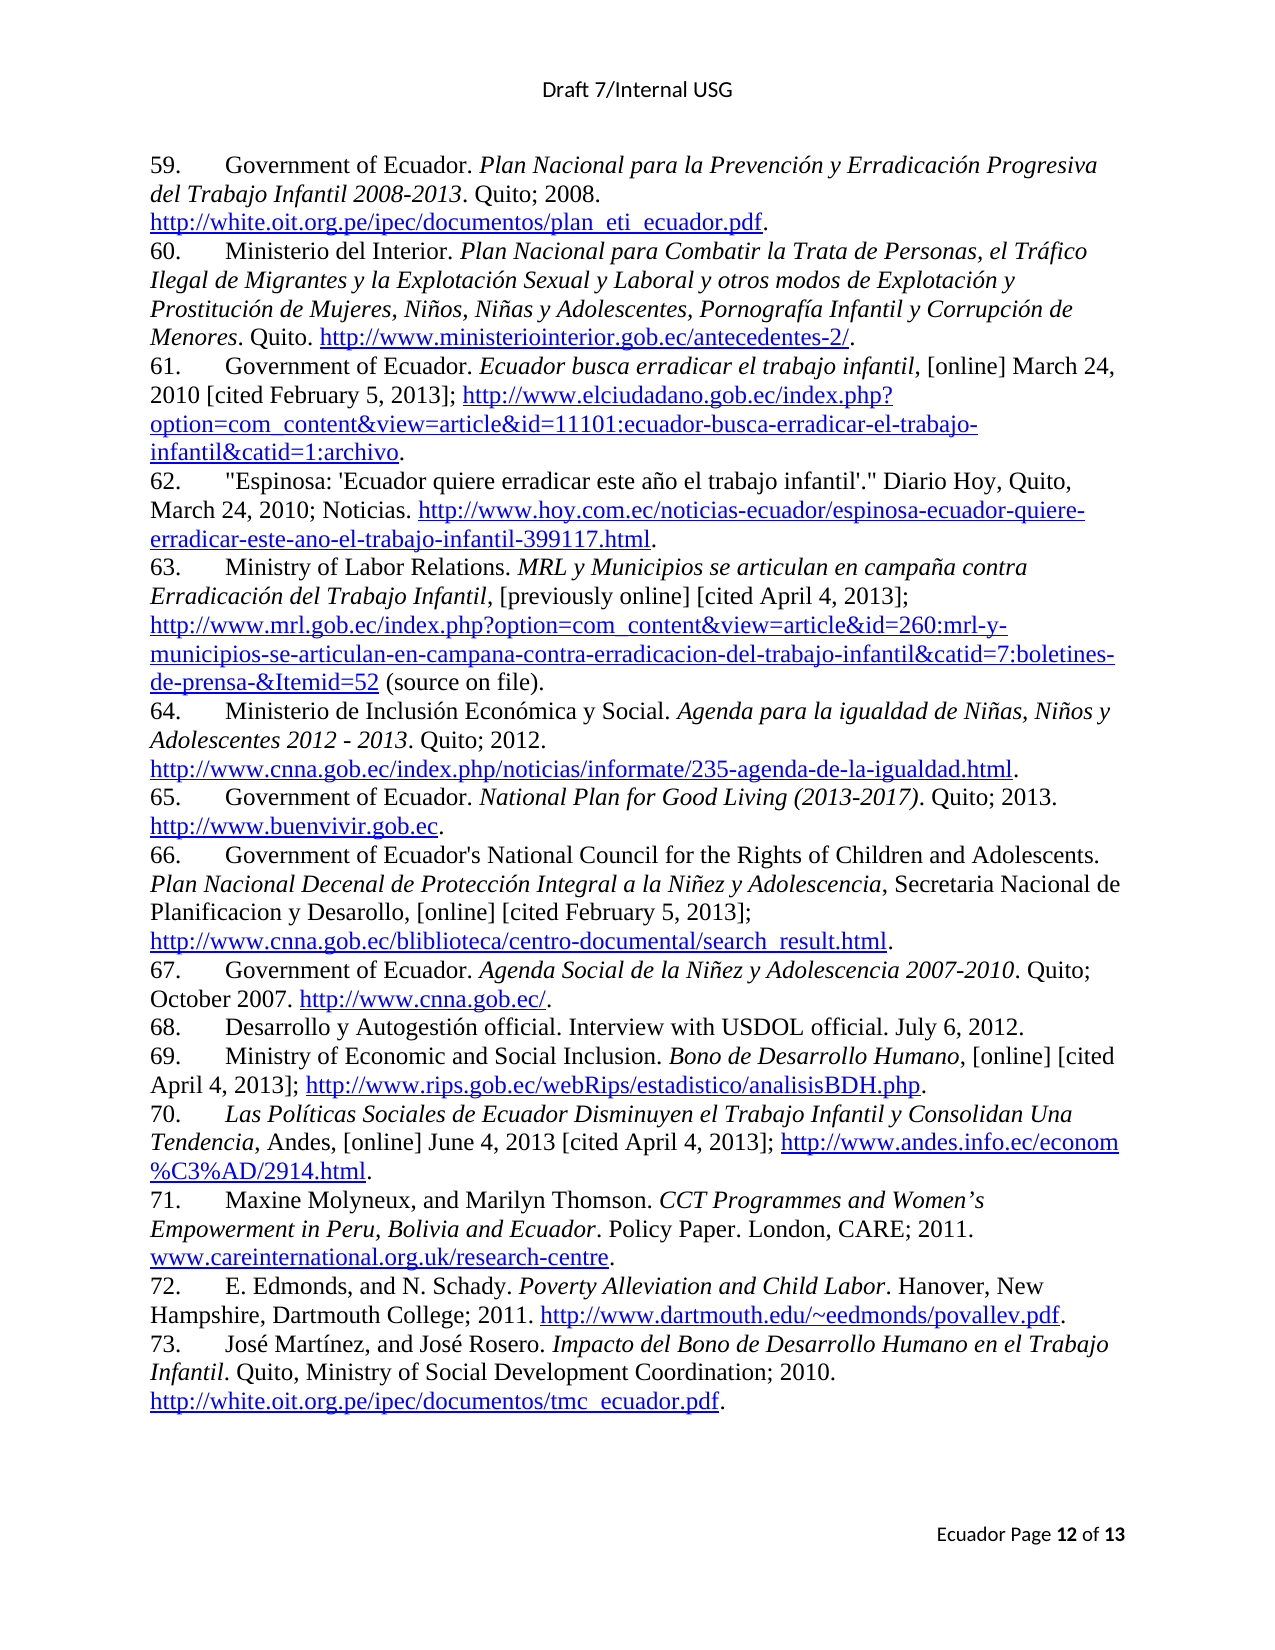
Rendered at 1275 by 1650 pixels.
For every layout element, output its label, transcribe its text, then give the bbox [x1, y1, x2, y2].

text 69. Ministry of Economic and Social Inclusion. Bono de Desarrollo Humano, [online] [cited April 4, 2013]; http://www.rips.gob.ec/webRips/estadistico/analisisBDH.php. [150, 1041, 1125, 1099]
text 60. Ministerio del Interior. Plan Nacional para Combatir la Trata de Personas, el Tráfico Ilegal de Migrantes y la Explotación Sexual y Laboral y otros modos de Explotación y Prostitución de Mujeres, Niños, Niñas y Adolescentes, Pornografía Infantil y Corrupción de Menores. Quito. http://www.ministeriointerior.gob.ec/antecedentes-2/. [150, 236, 1125, 351]
text 63. Ministry of Labor Relations. MRL y Municipios se articulan en campaña contra Erradicación del Trabajo Infantil, [previously online] [cited April 4, 2013]; http://www.mrl.gob.ec/index.php?option=com_content&view=article&id=260:mrl-y-municipios-se-articulan-en-campana-contra-erradicacion-del-trabajo-infantil&catid=7:boletines-de-prensa-&Itemid=52 (source on file). [150, 552, 1125, 696]
text 71. Maxine Molyneux, and Marilyn Thomson. CCT Programmes and Women’s Empowerment in Peru, Bolivia and Ecuador. Policy Paper. London, CARE; 2011. www.careinternational.org.uk/research-centre. [150, 1185, 1125, 1271]
text 65. Government of Ecuador. National Plan for Good Living (2013-2017). Quito; 2013. http://www.buenvivir.gob.ec. [150, 782, 1125, 840]
text 70. Las Políticas Sociales de Ecuador Disminuyen el Trabajo Infantil y Consolidan Una Tendencia, Andes, [online] June 4, 2013 [cited April 4, 2013]; http://www.andes.info.ec/econom%C3%AD/2914.html. [150, 1099, 1125, 1185]
text 68. Desarrollo y Autogestión official. Interview with USDOL official. July 6, 2012. [150, 1012, 1125, 1041]
text 72. E. Edmonds, and N. Schady. Poverty Alleviation and Child Labor. Hanover, New Hampshire, Dartmouth College; 2011. http://www.dartmouth.edu/~eedmonds/povallev.pdf. [150, 1271, 1125, 1329]
text 64. Ministerio de Inclusión Económica y Social. Agenda para la igualdad de Niñas, Niños y Adolescentes 2012 - 2013. Quito; 2012. http://www.cnna.gob.ec/index.php/noticias/informate/235-agenda-de-la-igualdad.html. [150, 696, 1125, 782]
text 66. Government of Ecuador's National Council for the Rights of Children and Adolescents. Plan Nacional Decenal de Protección Integral a la Niñez y Adolescencia, Secretaria Nacional de Planificacion y Desarollo, [online] [cited February 5, 2013]; http://www.cnna.gob.ec/bliblioteca/centro-documental/search_result.html. [150, 840, 1125, 955]
text 67. Government of Ecuador. Agenda Social de la Niñez y Adolescencia 2007-2010. Quito; October 2007. http://www.cnna.gob.ec/. [150, 955, 1125, 1012]
text 59. Government of Ecuador. Plan Nacional para la Prevención y Erradicación Progresiva del Trabajo Infantil 2008-2013. Quito; 2008. http://white.oit.org.pe/ipec/documentos/plan_eti_ecuador.pdf. [150, 150, 1125, 236]
text 61. Government of Ecuador. Ecuador busca erradicar el trabajo infantil, [online] March 24, 2010 [cited February 5, 2013]; http://www.elciudadano.gob.ec/index.php?option=com_content&view=article&id=11101:ecuador-busca-erradicar-el-trabajo-infantil&catid=1:archivo. [150, 351, 1125, 466]
text 62. "Espinosa: 'Ecuador quiere erradicar este año el trabajo infantil'." Diario Hoy, Quito, March 24, 2010; Noticias. http://www.hoy.com.ec/noticias-ecuador/espinosa-ecuador-quiere-erradicar-este-ano-el-trabajo-infantil-399117.html. [150, 466, 1125, 552]
text 73. José Martínez, and José Rosero. Impacto del Bono de Desarrollo Humano en el Trabajo Infantil. Quito, Ministry of Social Development Coordination; 2010. http://white.oit.org.pe/ipec/documentos/tmc_ecuador.pdf. [150, 1329, 1125, 1415]
